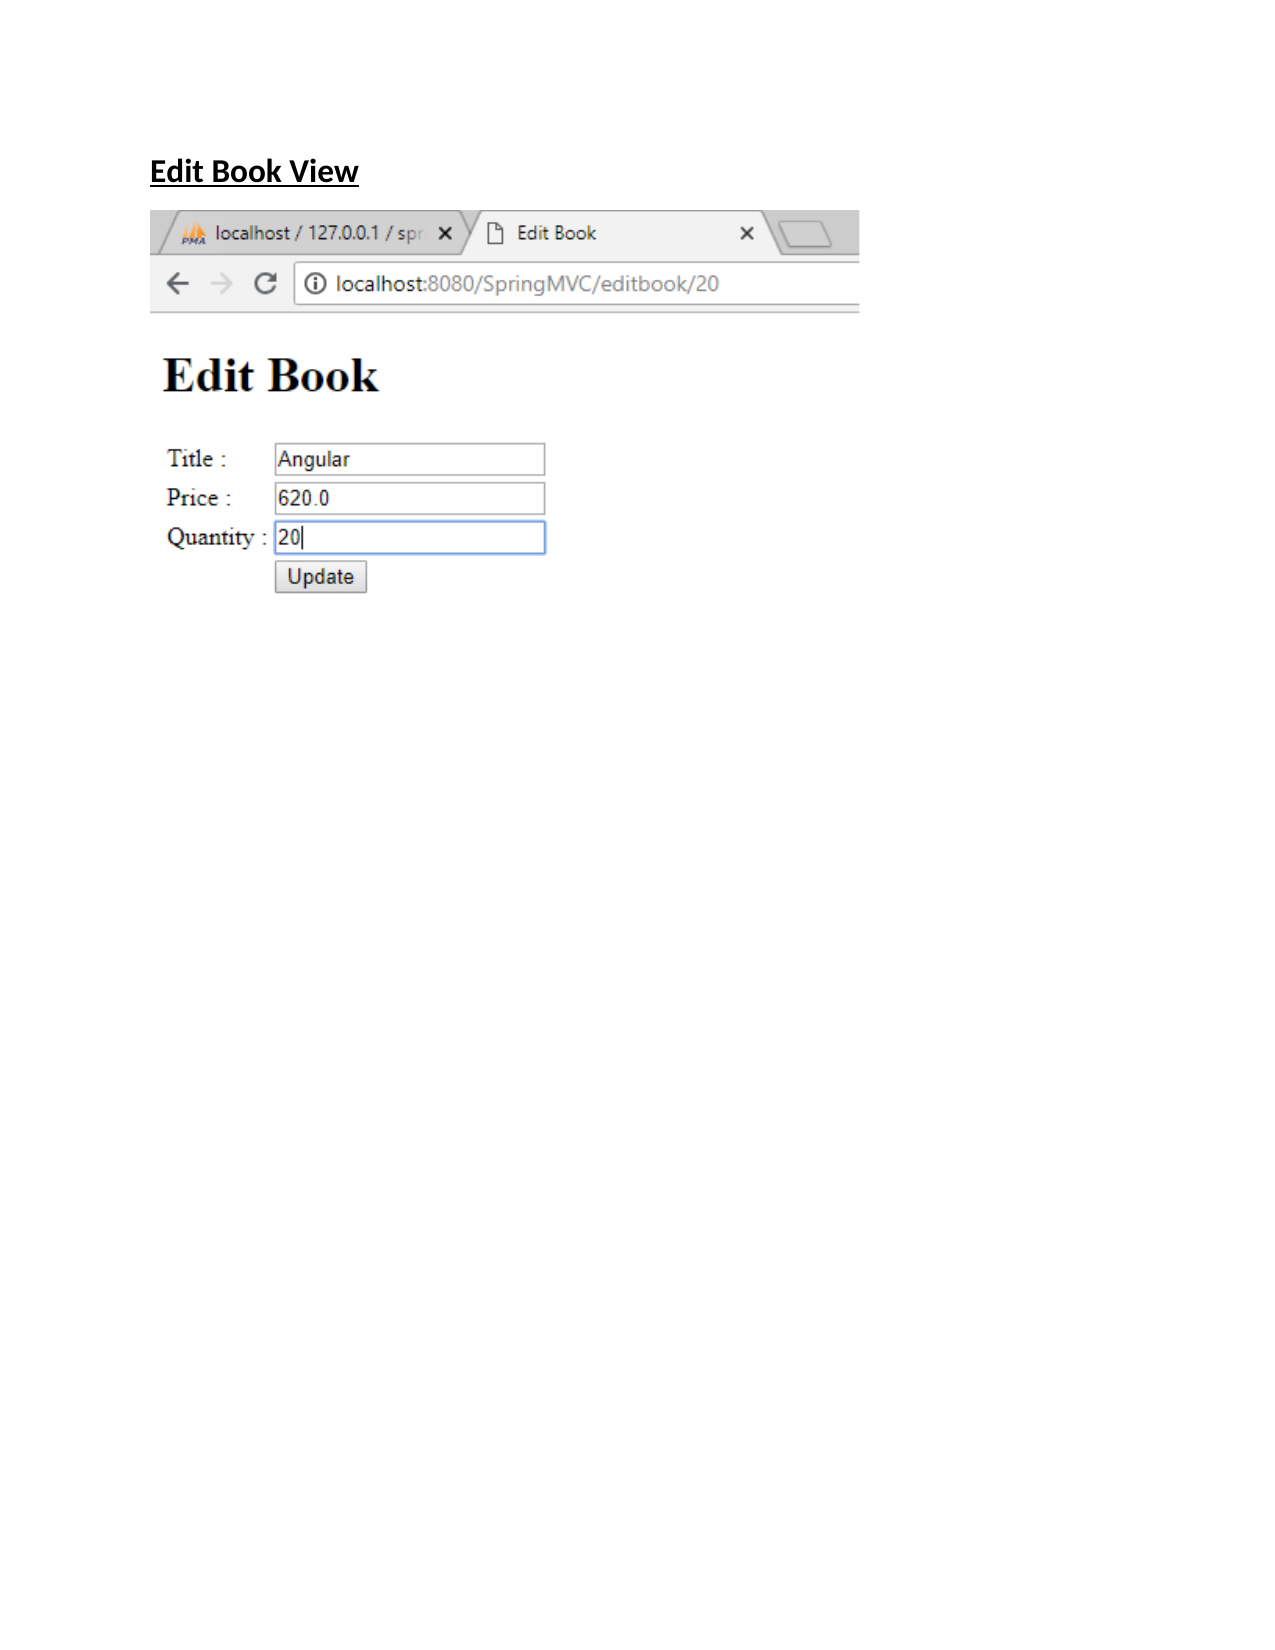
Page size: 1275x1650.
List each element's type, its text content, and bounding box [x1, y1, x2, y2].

text Edit Book View [150, 150, 1125, 191]
